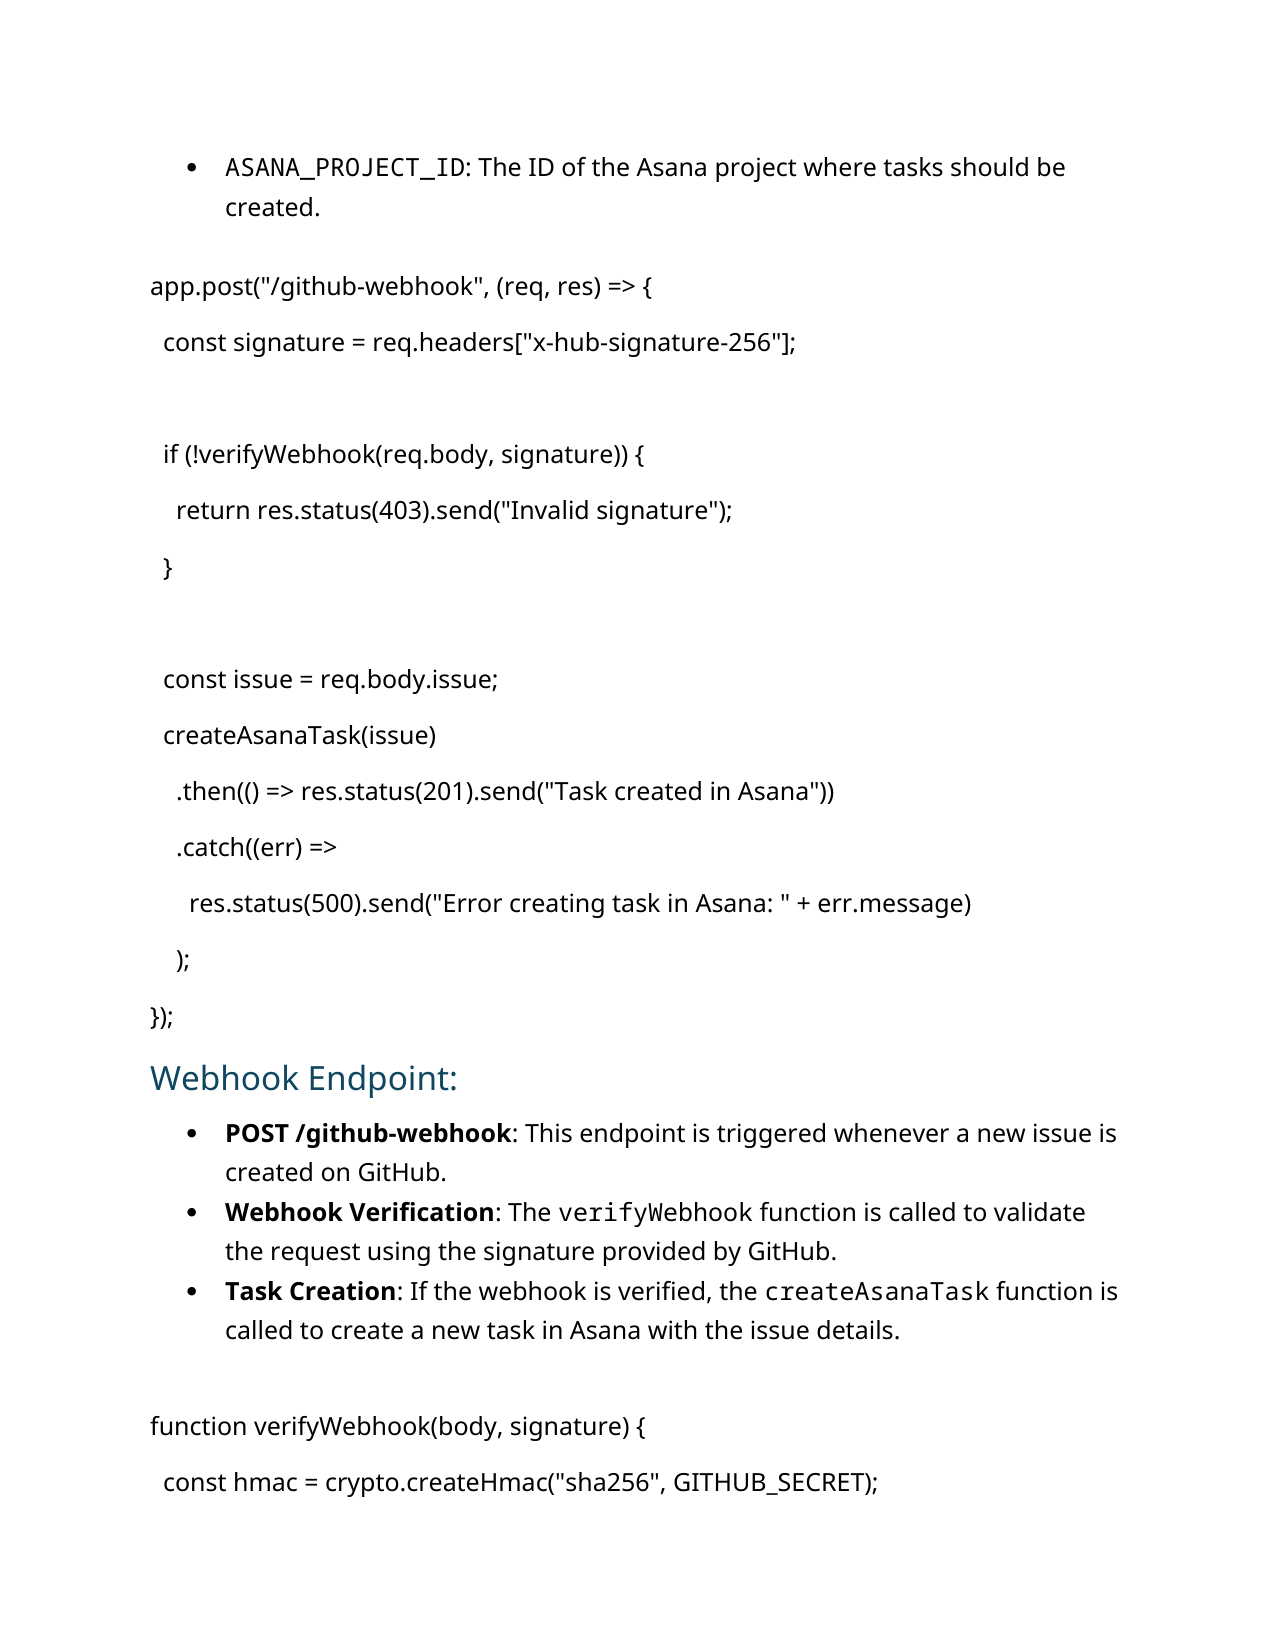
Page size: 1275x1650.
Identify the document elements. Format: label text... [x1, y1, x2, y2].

text app.post("/github-webhook", (req, res) => { [150, 268, 1125, 302]
text const issue = req.body.issue; [150, 661, 1125, 696]
list Task Creation: If the webhook is verified, the createAsanaTask function is called to create a new task in Asana with the issue details. [187, 1273, 1125, 1347]
text ); [150, 942, 1125, 976]
text if (!verifyWebhook(req.body, signature)) { [150, 437, 1125, 471]
text const signature = req.headers["x-hub-signature-256"]; [150, 324, 1125, 359]
list ASANA_PROJECT_ID: The ID of the Asana project where tasks should be created. [187, 150, 1125, 223]
text function verifyWebhook(body, signature) { [150, 1408, 1125, 1442]
text }); [150, 998, 1125, 1032]
text return res.status(403).send("Invalid signature"); [150, 493, 1125, 527]
text res.status(500).send("Error creating task in Asana: " + err.message) [150, 886, 1125, 920]
text .then(() => res.status(201).send("Task created in Asana")) [150, 774, 1125, 808]
text } [150, 549, 1125, 583]
text const hmac = crypto.createHmac("sha256", GITHUB_SECRET); [150, 1464, 1125, 1499]
list Webhook Verification: The verifyWebhook function is called to validate the request using the signature provided by GitHub. [187, 1194, 1125, 1268]
text .catch((err) => [150, 830, 1125, 864]
subtitle Webhook Endpoint: [150, 1054, 1125, 1100]
list POST /github-webhook: This endpoint is triggered whenever a new issue is created on GitHub. [187, 1115, 1125, 1189]
text createAsanaTask(issue) [150, 718, 1125, 752]
